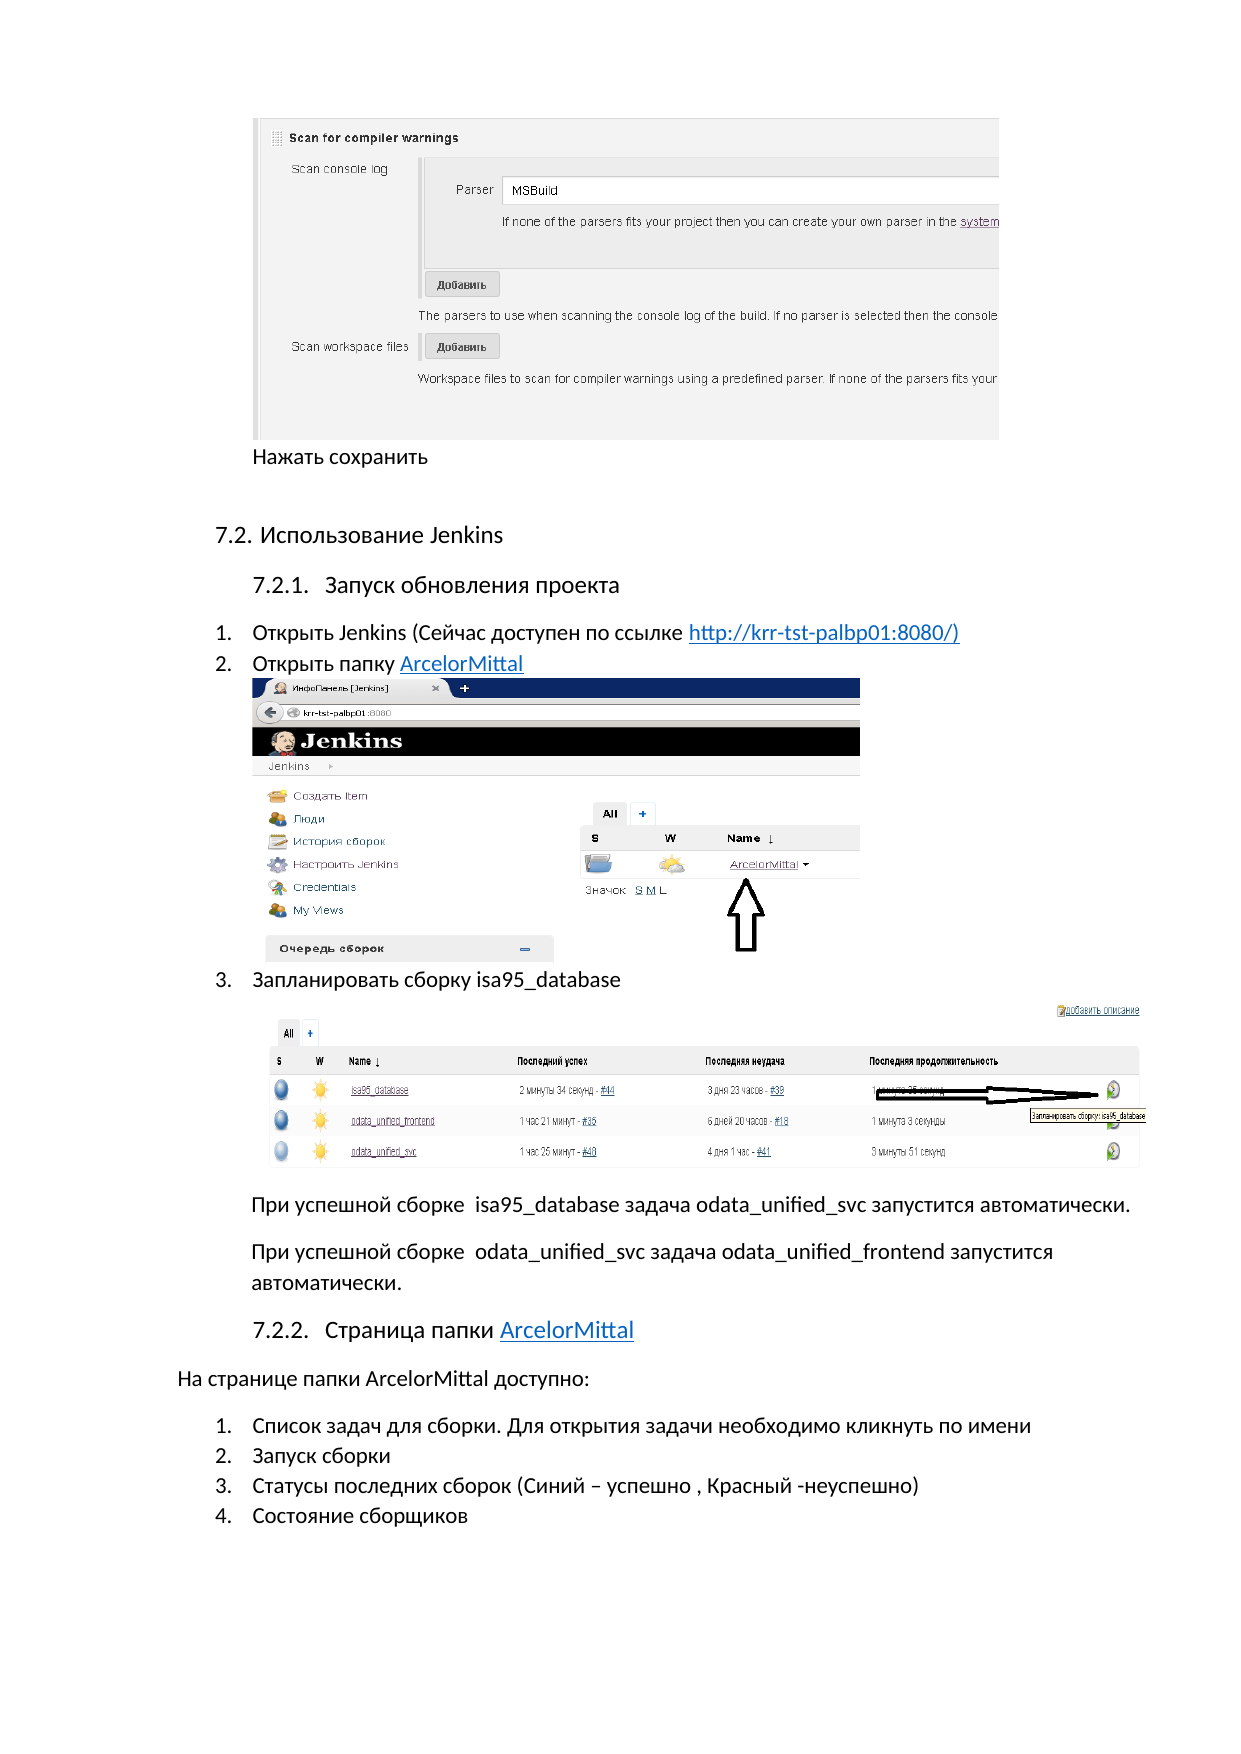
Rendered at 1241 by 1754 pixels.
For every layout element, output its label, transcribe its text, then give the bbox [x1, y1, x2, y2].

text При успешной сборке odata_unified_svc задача odata_unified_frontend запустится автоматически. [251, 1237, 1152, 1296]
list Нажать сохранить [252, 442, 1152, 470]
text На странице папки ArcelorMittal доступно: [177, 1364, 1152, 1392]
list Запуск сборки [215, 1441, 1152, 1469]
list Список задач для сборки. Для открытия задачи необходимо кликнуть по имени [215, 1411, 1152, 1439]
text При успешной сборке isa95_database задача odata_unified_svc запустится автоматически. [251, 1191, 1152, 1219]
picture [252, 118, 999, 440]
subtitle Запуск обновления проекта [252, 569, 1152, 599]
subtitle Использование Jenkins [215, 519, 1152, 550]
picture [252, 678, 860, 964]
list Открыть папку ArcelorMittal [215, 649, 1152, 677]
list Запланировать сборку isa95_database [215, 965, 1152, 993]
list Состояние сборщиков [215, 1502, 1152, 1530]
list Открыть Jenkins (Сейчас доступен по ссылке http://krr-tst-palbp01:8080/) [215, 618, 1152, 646]
list Статусы последних сборок (Синий – успешно , Красный -неуспешно) [215, 1471, 1152, 1499]
picture [252, 995, 1147, 1172]
subtitle Страница папки ArcelorMittal [252, 1314, 1152, 1345]
